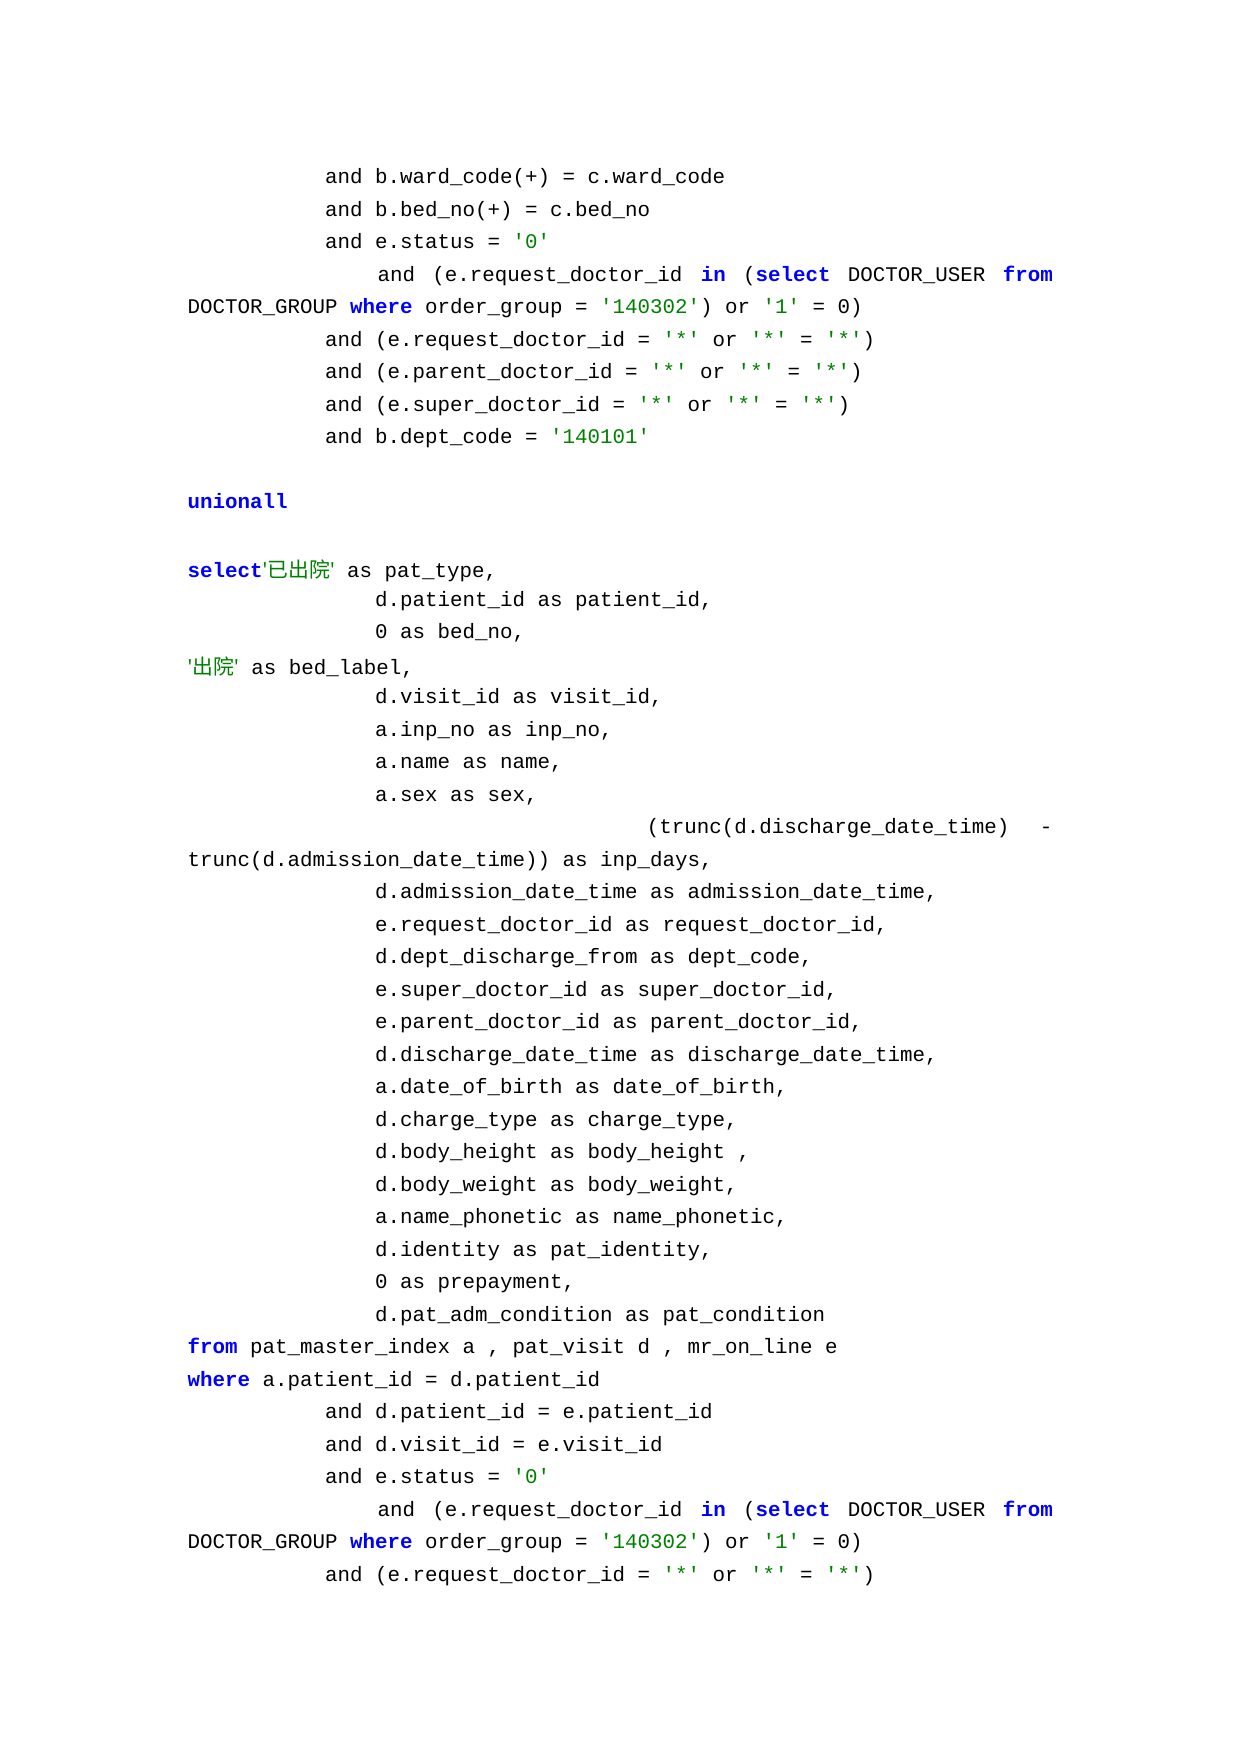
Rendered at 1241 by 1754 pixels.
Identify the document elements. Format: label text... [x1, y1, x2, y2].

text and (e.request_doctor_id = '*' or '*' = '*') [187, 1559, 1053, 1592]
text a.date_of_birth as date_of_birth, [187, 1072, 1053, 1104]
text d.charge_type as charge_type, [187, 1104, 1053, 1137]
text d.identity as pat_identity, [187, 1234, 1053, 1267]
text and e.status = '0' [187, 227, 1053, 259]
text and (e.super_doctor_id = '*' or '*' = '*') [187, 389, 1053, 422]
text 0 as prepayment, [187, 1267, 1053, 1299]
text and (e.request_doctor_id in (select DOCTOR_USER from DOCTOR_GROUP where order_group = '140302') or '1' = 0) [187, 259, 1053, 324]
text d.dept_discharge_from as dept_code, [187, 942, 1053, 974]
text a.name_phonetic as name_phonetic, [187, 1202, 1053, 1234]
text a.sex as sex, [187, 779, 1053, 812]
text d.admission_date_time as admission_date_time, [187, 877, 1053, 909]
text and (e.parent_doctor_id = '*' or '*' = '*') [187, 357, 1053, 389]
text '出院' as bed_label, [187, 649, 1053, 682]
text unionall [187, 487, 1053, 519]
text and b.dept_code = '140101' [187, 422, 1053, 454]
text and (e.request_doctor_id in (select DOCTOR_USER from DOCTOR_GROUP where order_group = '140302') or '1' = 0) [187, 1494, 1053, 1559]
text where a.patient_id = d.patient_id [187, 1364, 1053, 1397]
text e.request_doctor_id as request_doctor_id, [187, 909, 1053, 942]
text from pat_master_index a , pat_visit d , mr_on_line e [187, 1332, 1053, 1364]
text and d.patient_id = e.patient_id [187, 1397, 1053, 1429]
text and b.bed_no(+) = c.bed_no [187, 194, 1053, 227]
text and e.status = '0' [187, 1462, 1053, 1494]
text e.super_doctor_id as super_doctor_id, [187, 974, 1053, 1007]
text 0 as bed_no, [187, 617, 1053, 649]
text select'已出院' as pat_type, [187, 552, 1053, 584]
text (trunc(d.discharge_date_time) - trunc(d.admission_date_time)) as inp_days, [187, 812, 1053, 877]
text d.body_height as body_height , [187, 1137, 1053, 1169]
text d.body_weight as body_weight, [187, 1169, 1053, 1202]
text d.discharge_date_time as discharge_date_time, [187, 1039, 1053, 1072]
text and b.ward_code(+) = c.ward_code [187, 162, 1053, 194]
text a.inp_no as inp_no, [187, 714, 1053, 747]
text e.parent_doctor_id as parent_doctor_id, [187, 1007, 1053, 1039]
text and (e.request_doctor_id = '*' or '*' = '*') [187, 324, 1053, 357]
text and d.visit_id = e.visit_id [187, 1429, 1053, 1462]
text d.pat_adm_condition as pat_condition [187, 1299, 1053, 1332]
text d.visit_id as visit_id, [187, 682, 1053, 714]
text a.name as name, [187, 747, 1053, 779]
text d.patient_id as patient_id, [187, 584, 1053, 617]
